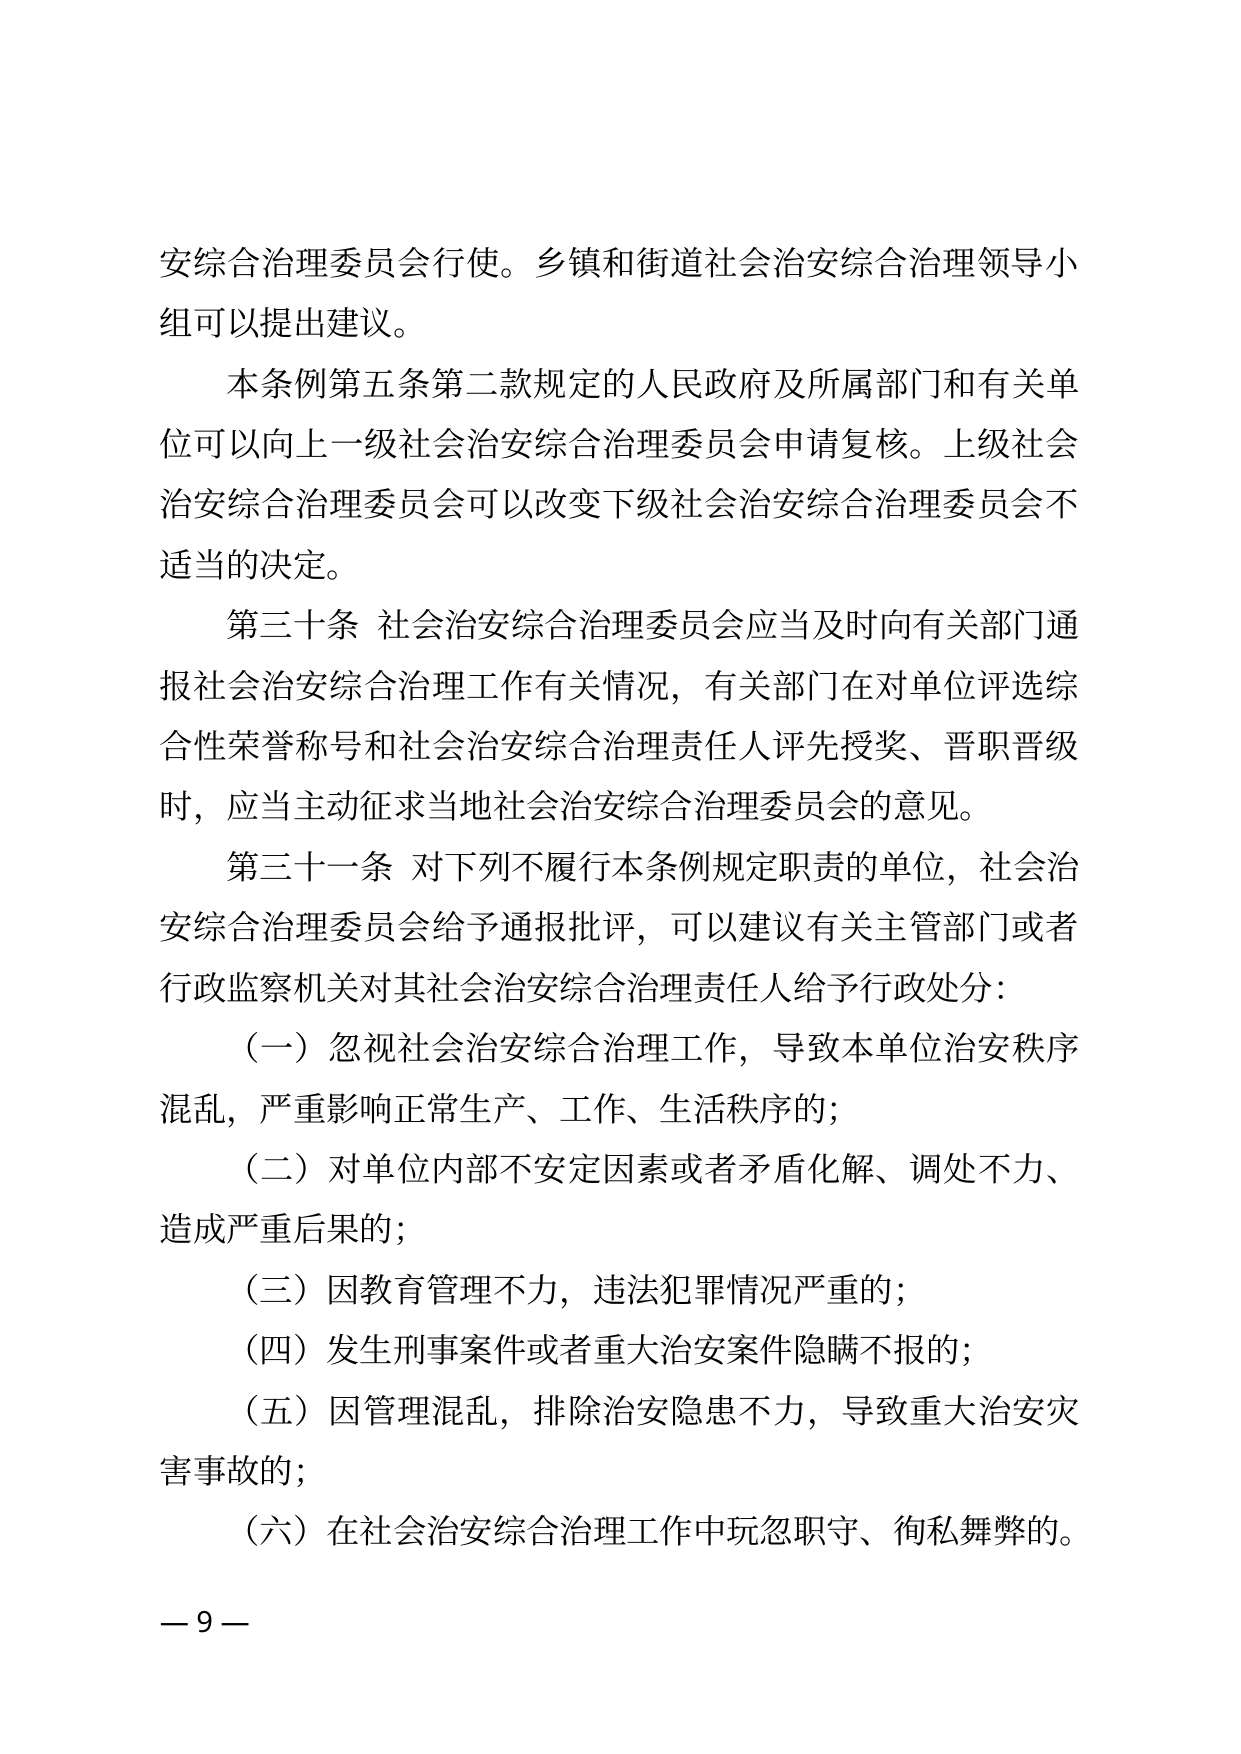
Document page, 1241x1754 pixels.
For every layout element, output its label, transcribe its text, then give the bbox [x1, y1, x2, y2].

text （六）在社会治安综合治理工作中玩忽职守、徇私舞弊的。 [159, 1493, 1081, 1553]
text 第三十条 社会治安综合治理委员会应当及时向有关部门通报社会治安综合治理工作有关情况，有关部门在对单位评选综合性荣誉称号和社会治安综合治理责任人评先授奖、晋职晋级时，应当主动征求当地社会治安综合治理委员会的意见。 [159, 587, 1081, 828]
text （一）忽视社会治安综合治理工作，导致本单位治安秩序混乱，严重影响正常生产、工作、生活秩序的； [159, 1010, 1081, 1131]
text （二）对单位内部不安定因素或者矛盾化解、调处不力、造成严重后果的； [159, 1131, 1081, 1251]
text （五）因管理混乱，排除治安隐患不力，导致重大治安灾害事故的； [159, 1372, 1081, 1493]
text （三）因教育管理不力，违法犯罪情况严重的； [159, 1251, 1081, 1312]
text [159, 224, 1081, 345]
text （四）发生刑事案件或者重大治安案件隐瞒不报的； [159, 1312, 1081, 1372]
text 本条例第五条第二款规定的人民政府及所属部门和有关单位可以向上一级社会治安综合治理委员会申请复核。上级社会治安综合治理委员会可以改变下级社会治安综合治理委员会不适当的决定。 [159, 345, 1081, 587]
text 第三十一条 对下列不履行本条例规定职责的单位，社会治安综合治理委员会给予通报批评，可以建议有关主管部门或者行政监察机关对其社会治安综合治理责任人给予行政处分： [159, 828, 1081, 1010]
